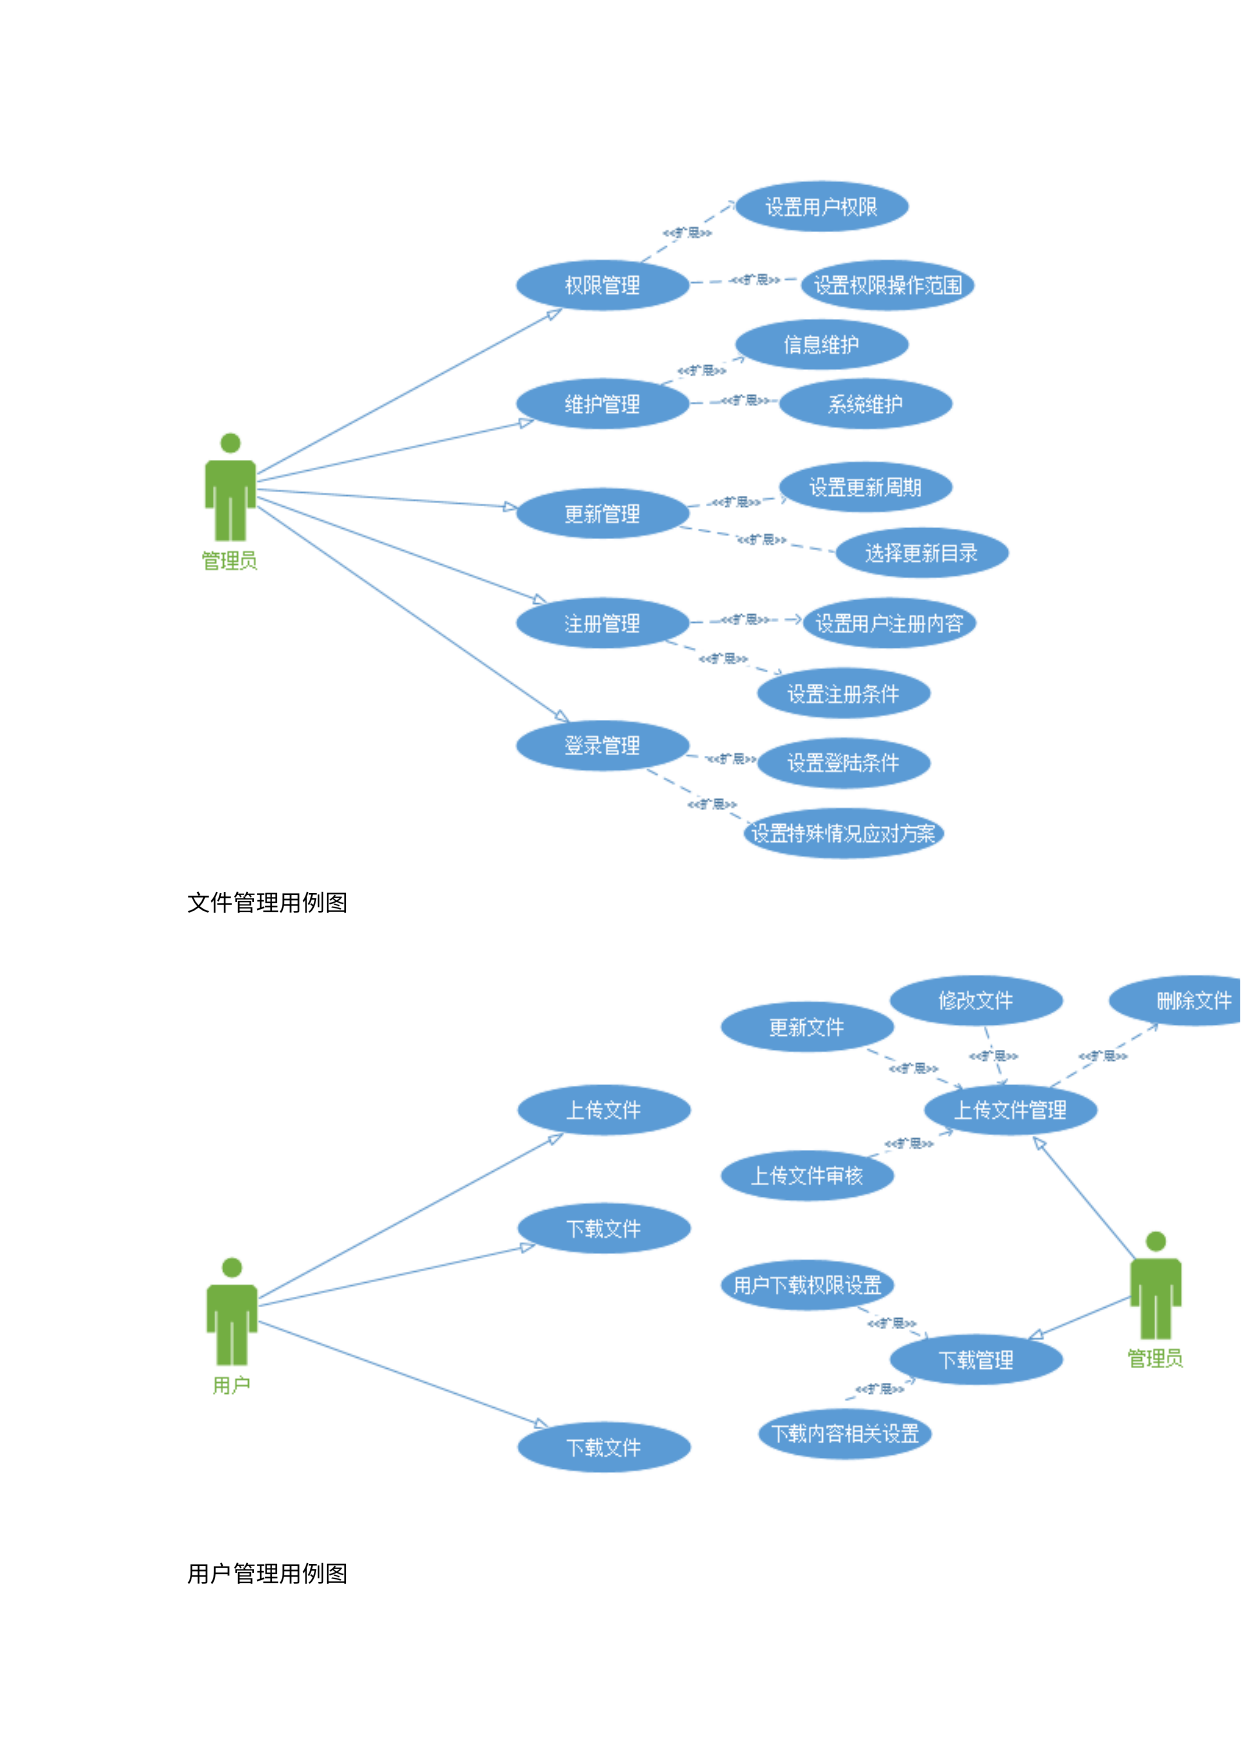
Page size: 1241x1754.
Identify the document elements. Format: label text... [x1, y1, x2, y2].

text 用户管理用例图 [187, 1556, 1053, 1589]
picture [187, 938, 1241, 1504]
text 文件管理用例图 [187, 885, 1053, 918]
picture [187, 150, 1054, 885]
